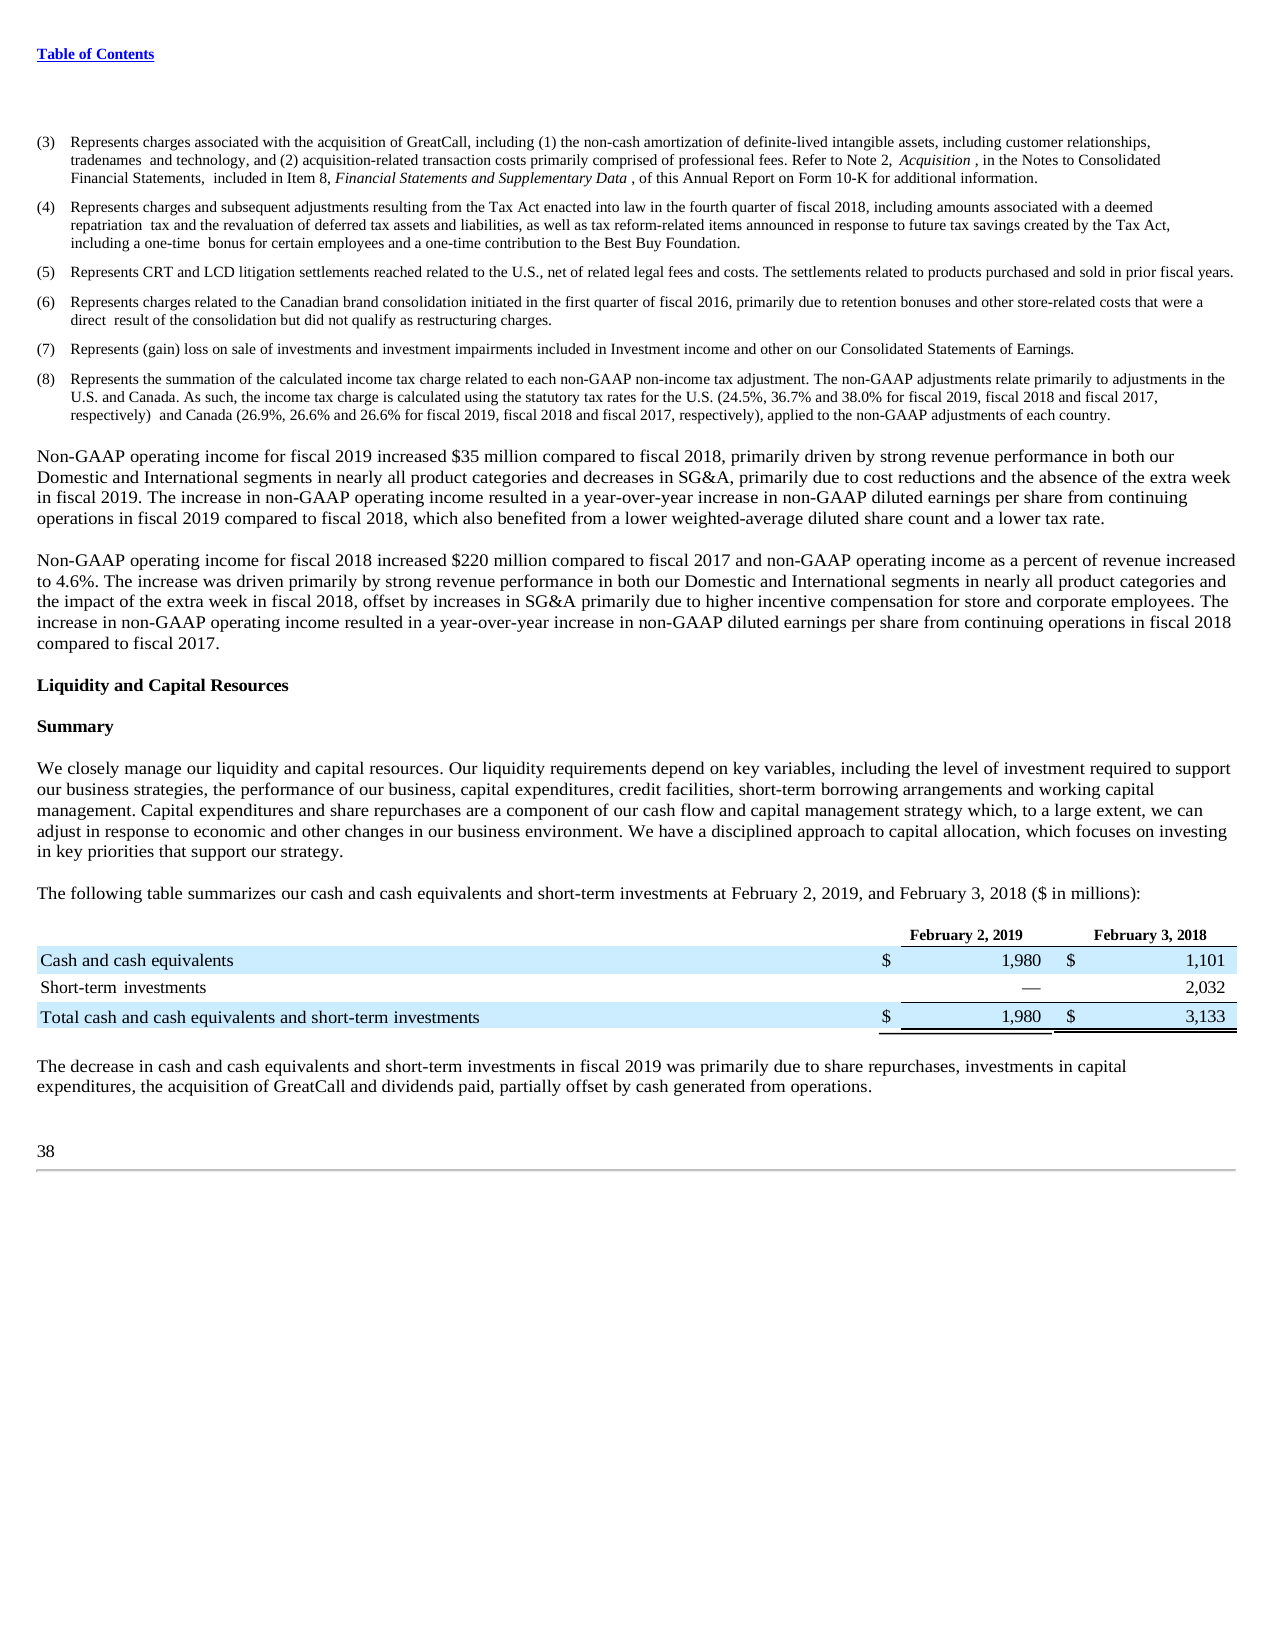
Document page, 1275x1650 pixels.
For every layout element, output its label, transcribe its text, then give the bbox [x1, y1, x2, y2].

list Represents charges related to the Canadian brand consolidation initiated in the first quarter of fiscal 2016, primarily due to retention bonuses and other store-related costs that were a direct result of the consolidation but did not qualify as restructuring charges. [37, 293, 1230, 329]
list Represents the summation of the calculated income tax charge related to each non-GAAP non-income tax adjustment. The non-GAAP adjustments relate primarily to adjustments in the [37, 369, 1248, 387]
text 38 [37, 1140, 1248, 1161]
list Represents CRT and LCD litigation settlements reached related to the U.S., net of related legal fees and costs. The settlements related to products purchased and sold in prior fiscal years. [37, 263, 1248, 281]
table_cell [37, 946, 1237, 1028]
text We closely manage our liquidity and capital resources. Our liquidity requirements depend on key variables, including the level of investment required to support our business strategies, the performance of our business, capital expenditures, credit facilities, short-term borrowing arrangements and working capital management. Capital expenditures and share repurchases are a component of our cash flow and capital management strategy which, to a large extent, we can adjust in response to economic and other changes in our business environment. We have a disciplined approach to capital allocation, which focuses on investing in key priorities that support our strategy. [37, 758, 1236, 862]
text The decrease in cash and cash equivalents and short-term investments in fiscal 2019 was primarily due to share repurchases, investments in capital expenditures, the acquisition of GreatCall and dividends paid, partially offset by cash generated from operations. [37, 1055, 1222, 1097]
text Non-GAAP operating income for fiscal 2019 increased $35 million compared to fiscal 2018, primarily driven by strong revenue performance in both our Domestic and International segments in nearly all product categories and decreases in SG&A, primarily due to cost reductions and the absence of the extra week in fiscal 2019. The increase in non-GAAP operating income resulted in a year-over-year increase in non-GAAP diluted earnings per share from continuing operations in fiscal 2019 compared to fiscal 2018, which also benefited from a lower weighted-average diluted share count and a lower tax rate. [37, 446, 1248, 528]
list Represents (gain) loss on sale of investments and investment impairments included in Investment income and other on our Consolidated Statements of Earnings. [37, 340, 1248, 358]
text The following table summarizes our cash and cash equivalents and short-term investments at February 2, 2019, and February 3, 2018 ($ in millions): [37, 883, 1248, 903]
list Represents charges associated with the acquisition of GreatCall, including (1) the non-cash amortization of definite-lived intangible assets, including customer relationships, tradenames and technology, and (2) acquisition-related transaction costs primarily comprised of professional fees. Refer to Note 2, Acquisition , in the Notes to Consolidated Financial Statements, included in Item 8, Financial Statements and Supplementary Data , of this Annual Report on Form 10-K for additional information. [37, 133, 1214, 187]
text Non-GAAP operating income for fiscal 2018 increased $220 million compared to fiscal 2017 and non-GAAP operating income as a percent of revenue increased to 4.6%. The increase was driven primarily by strong revenue performance in both our Domestic and International segments in nearly all product categories and the impact of the extra week in fiscal 2018, offset by increases in SG&A primarily due to higher incentive compensation for store and corporate employees. The increase in non-GAAP operating income resulted in a year-over-year increase in non-GAAP diluted earnings per share from continuing operations in fiscal 2018 compared to fiscal 2017. [37, 549, 1236, 653]
list Represents charges and subsequent adjustments resulting from the Tax Act enacted into law in the fourth quarter of fiscal 2018, including amounts associated with a deemed repatriation tax and the revaluation of deferred tax assets and liabilities, as well as tax reform-related items announced in response to future tax savings created by the Tax Act, including a one-time bonus for certain employees and a one-time contribution to the Best Buy Foundation. [37, 198, 1216, 252]
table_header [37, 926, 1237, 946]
text U.S. and Canada. As such, the income tax charge is calculated using the statutory tax rates for the U.S. (24.5%, 36.7% and 38.0% for fiscal 2019, fiscal 2018 and fiscal 2017, respectively) and Canada (26.9%, 26.6% and 26.6% for fiscal 2019, fiscal 2018 and fiscal 2017, respectively), applied to the non-GAAP adjustments of each country. [70, 388, 1231, 424]
subtitle Liquidity and Capital Resources Summary [37, 674, 318, 736]
